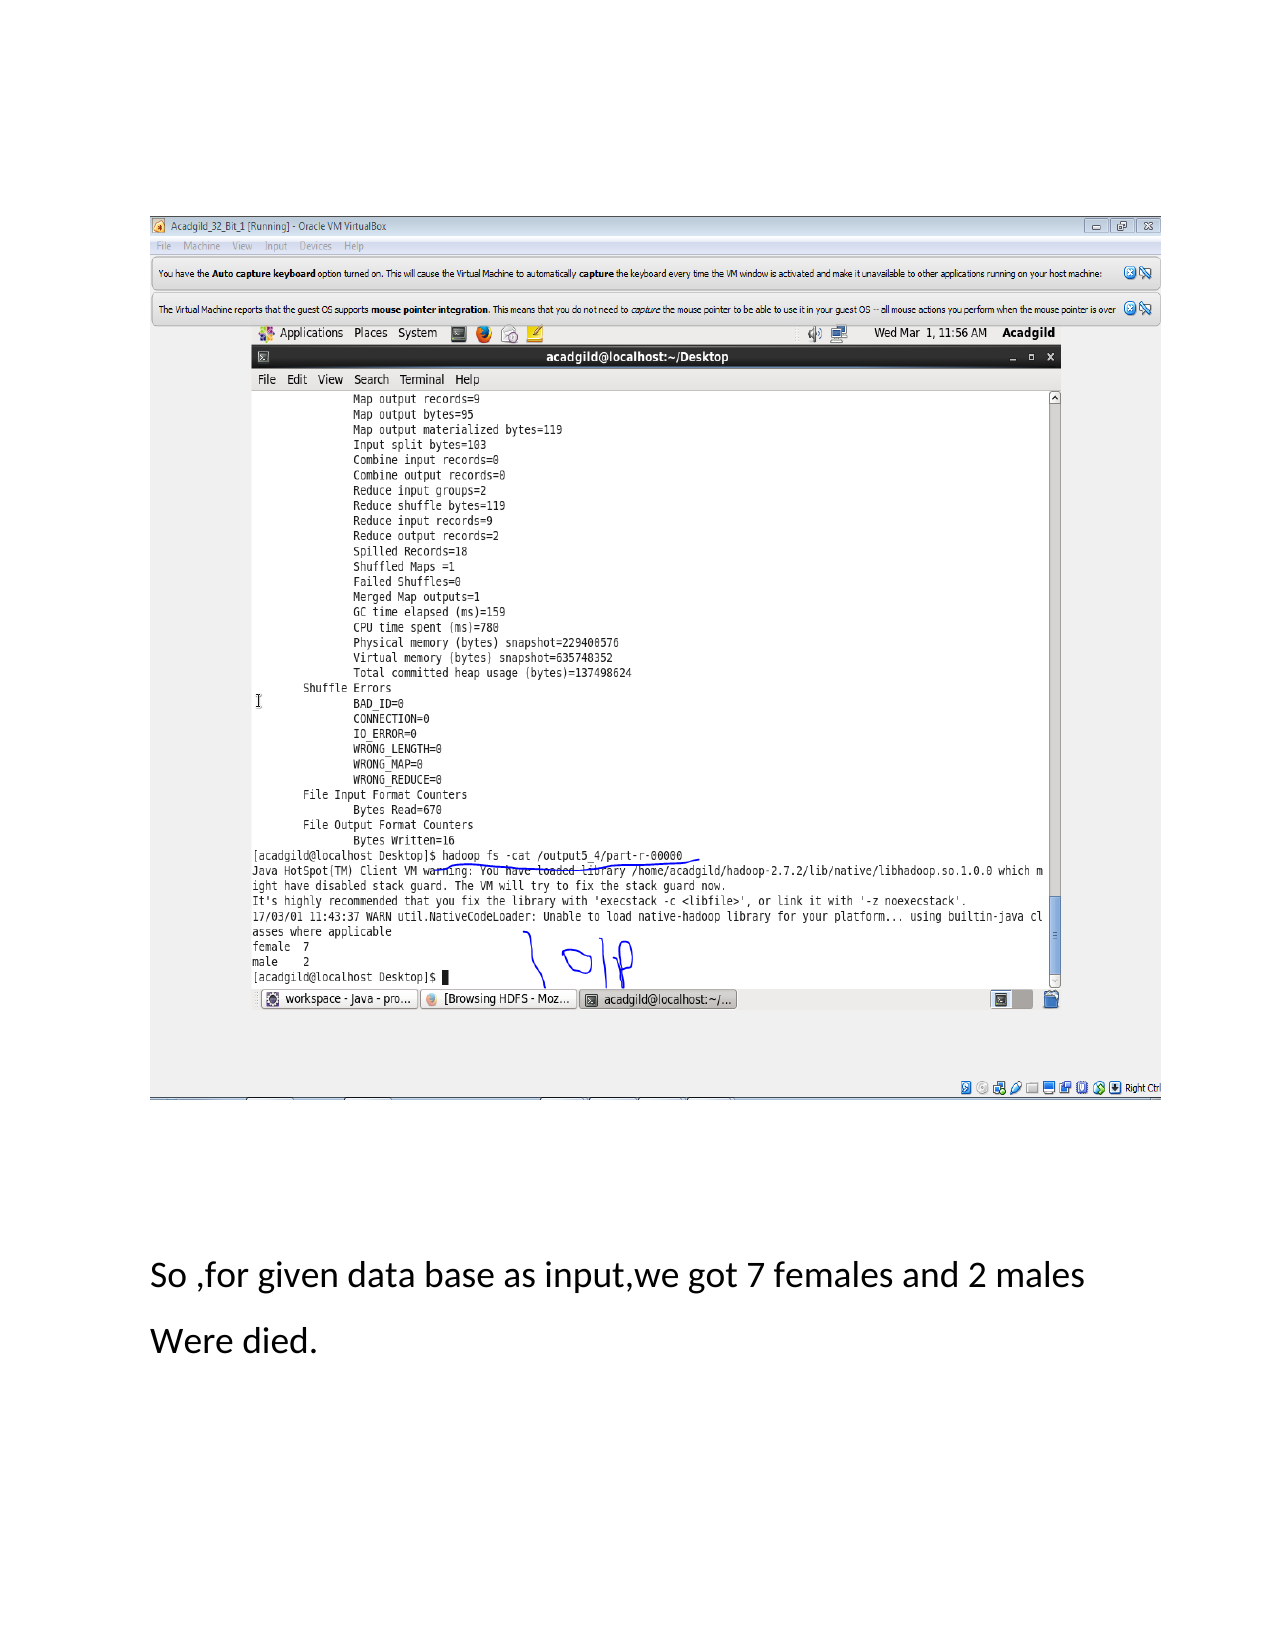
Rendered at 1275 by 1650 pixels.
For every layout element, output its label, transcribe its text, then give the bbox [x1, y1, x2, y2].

picture [150, 216, 1161, 1100]
text So ,for given data base as input,we got 7 females and 2 males [150, 1251, 1125, 1297]
text Were died. [150, 1317, 1125, 1363]
